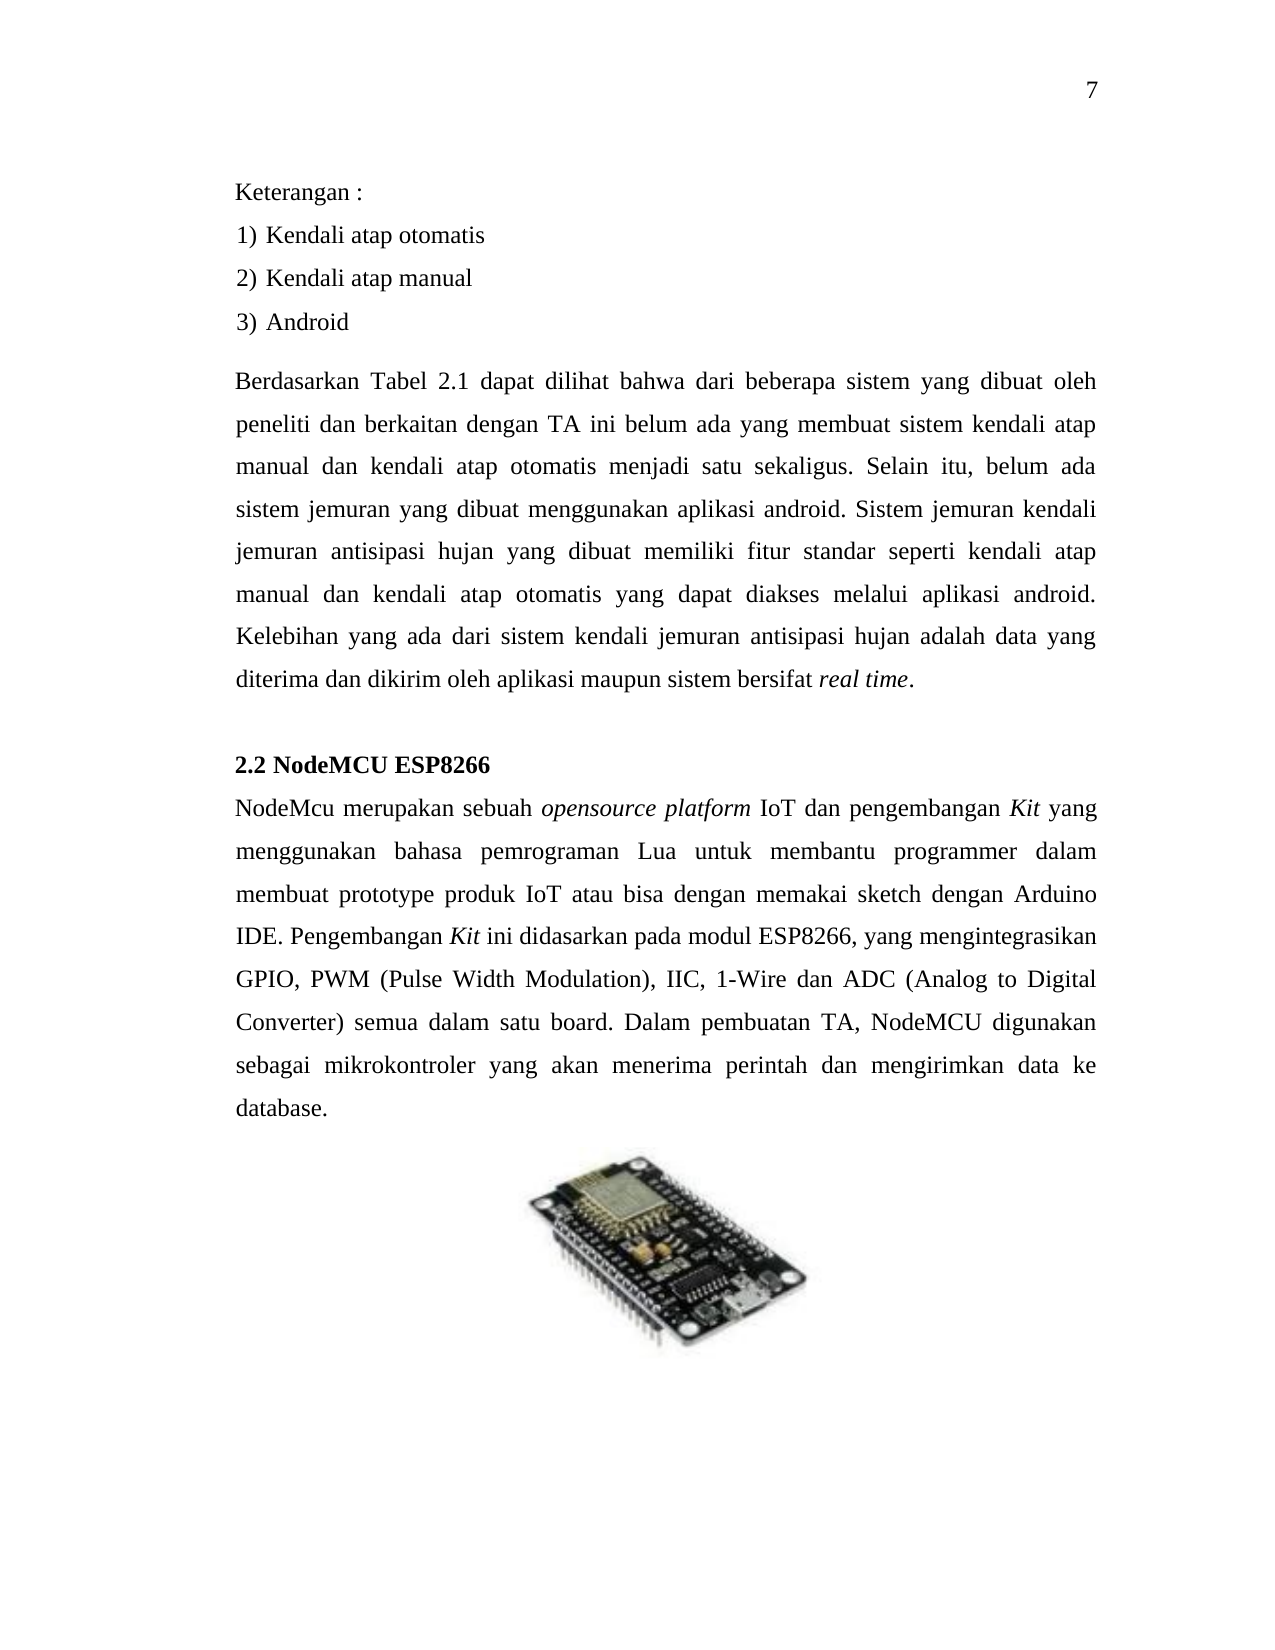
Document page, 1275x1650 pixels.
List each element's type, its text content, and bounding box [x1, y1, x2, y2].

text NodeMcu merupakan sebuah opensource platform IoT dan pengembangan Kit yang menggunakan bahasa pemrograman Lua untuk membantu programmer dalam membuat prototype produk IoT atau bisa dengan memakai sketch dengan Arduino IDE. Pengembangan Kit ini didasarkan pada modul ESP8266, yang mengintegrasikan GPIO, PWM (Pulse Width Modulation), IIC, 1-Wire dan ADC (Analog to Digital Converter) semua dalam satu board. Dalam pembuatan TA, NodeMCU digunakan sebagai mikrokontroler yang akan menerima perintah dan mengirimkan data ke database. [234, 793, 1097, 1121]
list Kendali atap otomatis [236, 220, 1097, 249]
text Keterangan : [234, 177, 1097, 206]
list Kendali atap manual [236, 263, 1097, 292]
text Berdasarkan Tabel 2.1 dapat dilihat bahwa dari beberapa sistem yang dibuat oleh peneliti dan berkaitan dengan TA ini belum ada yang membuat sistem kendali atap manual dan kendali atap otomatis menjadi satu sekaligus. Selain itu, belum ada sistem jemuran yang dibuat menggunakan aplikasi android. Sistem jemuran kendali jemuran antisipasi hujan yang dibuat memiliki fitur standar seperti kendali atap manual dan kendali atap otomatis yang dapat diakses melalui aplikasi android. Kelebihan yang ada dari sistem kendali jemuran antisipasi hujan adalah data yang diterima dan dikirim oleh aplikasi maupun sistem bersifat real time. [234, 366, 1097, 692]
subtitle 2.2 NodeMCU ESP8266 [234, 750, 1099, 778]
list Android [236, 307, 1097, 335]
picture [489, 1147, 852, 1362]
